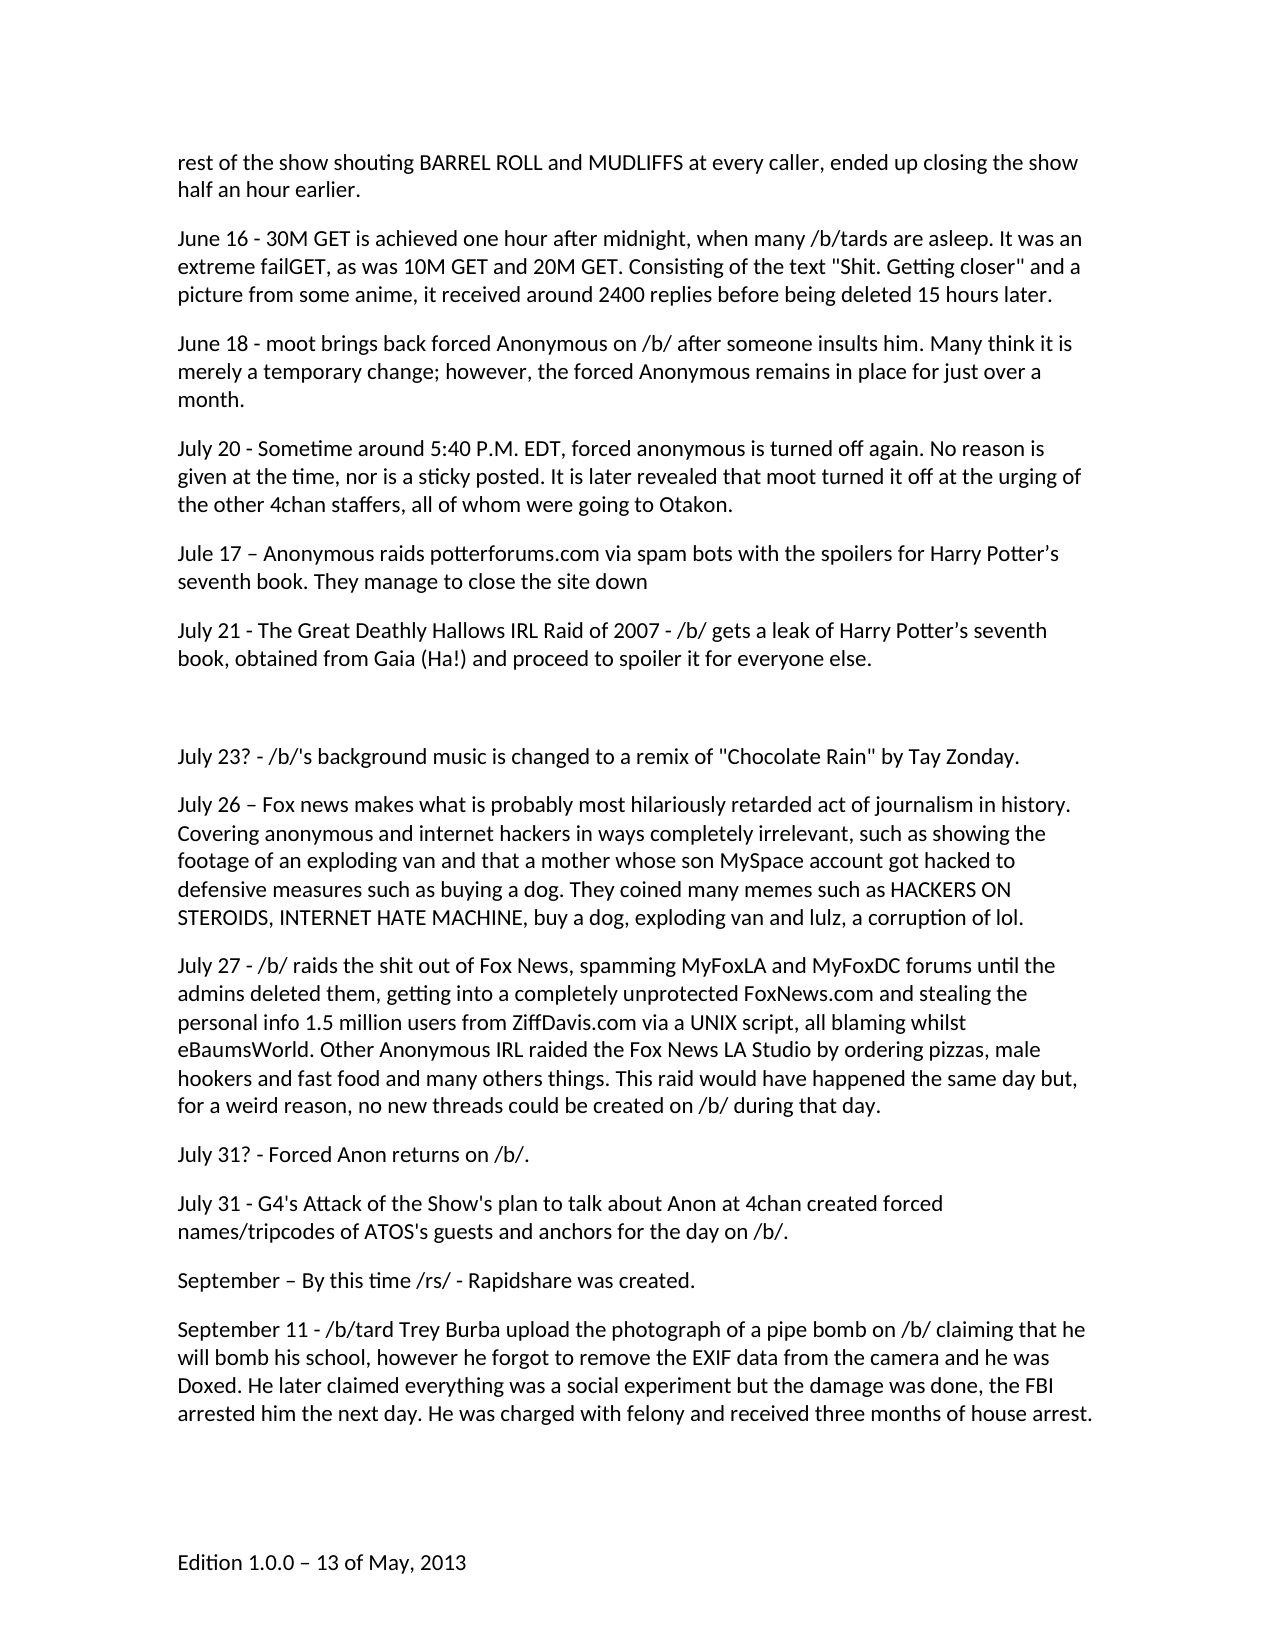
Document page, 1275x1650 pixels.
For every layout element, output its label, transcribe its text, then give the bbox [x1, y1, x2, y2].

text June 16 - 30M GET is achieved one hour after midnight, when many /b/tards are asleep. It was an extreme failGET, as was 10M GET and 20M GET. Consisting of the text "Shit. Getting closer" and a picture from some anime, it received around 2400 replies before being deleted 15 hours later. [177, 224, 1098, 308]
text September – By this time /rs/ - Rapidshare was created. [177, 1266, 1098, 1294]
text September 11 - /b/tard Trey Burba upload the photograph of a pipe bomb on /b/ claiming that he will bomb his school, however he forgot to remove the EXIF data from the camera and he was Doxed. He later claimed everything was a social experiment but the damage was done, the FBI arrested him the next day. He was charged with felony and received three months of house arrest. [177, 1315, 1098, 1427]
text July 23? - /b/'s background music is changed to a remix of "Chocolate Rain" by Tay Zonday. [177, 742, 1098, 770]
text Jule 17 – Anonymous raids potterforums.com via spam bots with the spoilers for Harry Potter’s seventh book. They manage to close the site down [177, 539, 1098, 595]
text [177, 148, 1098, 204]
text July 21 - The Great Deathly Hallows IRL Raid of 2007 - /b/ gets a leak of Harry Potter’s seventh book, obtained from Gaia (Ha!) and proceed to spoiler it for everyone else. [177, 616, 1098, 672]
text July 31 - G4's Attack of the Show's plan to talk about Anon at 4chan created forced names/tripcodes of ATOS's guests and anchors for the day on /b/. [177, 1189, 1098, 1245]
text July 27 - /b/ raids the shit out of Fox News, spamming MyFoxLA and MyFoxDC forums until the admins deleted them, getting into a completely unprotected FoxNews.com and stealing the personal info 1.5 million users from ZiffDavis.com via a UNIX script, all blaming whilst eBaumsWorld. Other Anonymous IRL raided the Fox News LA Studio by ordering pizzas, male hookers and fast food and many others things. This raid would have happened the same day but, for a weird reason, no new threads could be created on /b/ during that day. [177, 952, 1098, 1120]
text June 18 - moot brings back forced Anonymous on /b/ after someone insults him. Many think it is merely a temporary change; however, the forced Anonymous remains in place for just over a month. [177, 329, 1098, 413]
text July 31? - Forced Anon returns on /b/. [177, 1141, 1098, 1168]
text July 26 – Fox news makes what is probably most hilariously retarded act of journalism in history. Covering anonymous and internet hackers in ways completely irrelevant, such as showing the footage of an exploding van and that a mother whose son MySpace account got hacked to defensive measures such as buying a dog. They coined many memes such as HACKERS ON STEROIDS, INTERNET HATE MACHINE, buy a dog, exploding van and lulz, a corruption of lol. [177, 791, 1098, 931]
text July 20 - Sometime around 5:40 P.M. EDT, forced anonymous is turned off again. No reason is given at the time, nor is a sticky posted. It is later revealed that moot turned it off at the urging of the other 4chan staffers, all of whom were going to Otakon. [177, 434, 1098, 518]
